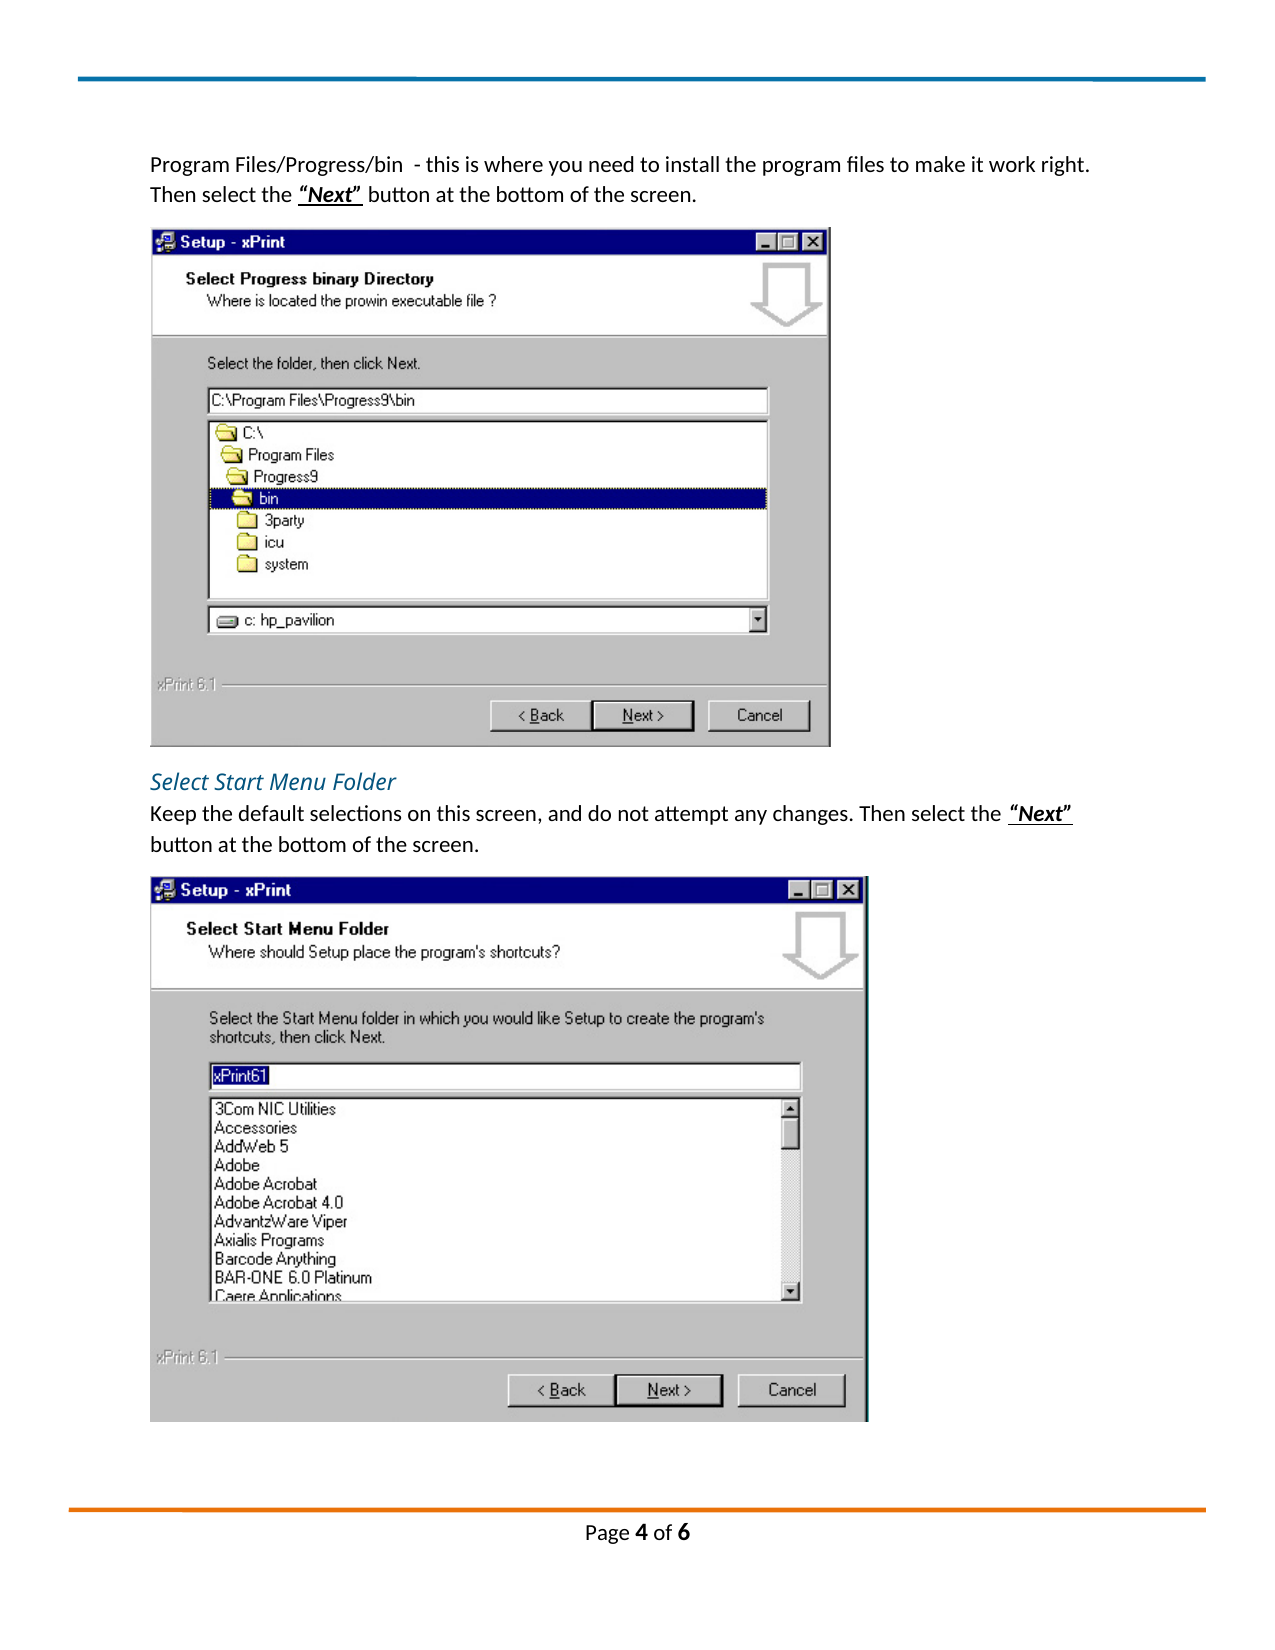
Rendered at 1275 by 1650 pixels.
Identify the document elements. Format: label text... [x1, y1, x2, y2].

text Program Files/Progress/bin - this is where you need to install the program files to make it work right. Then select the “Next” button at the bottom of the screen. [150, 150, 1125, 208]
picture [150, 227, 831, 747]
picture [150, 876, 869, 1422]
text Keep the default selections on this screen, and do not attempt any changes. Then select the “Next” button at the bottom of the screen. [150, 799, 1125, 858]
subtitle Select Start Menu Folder [150, 766, 1125, 797]
